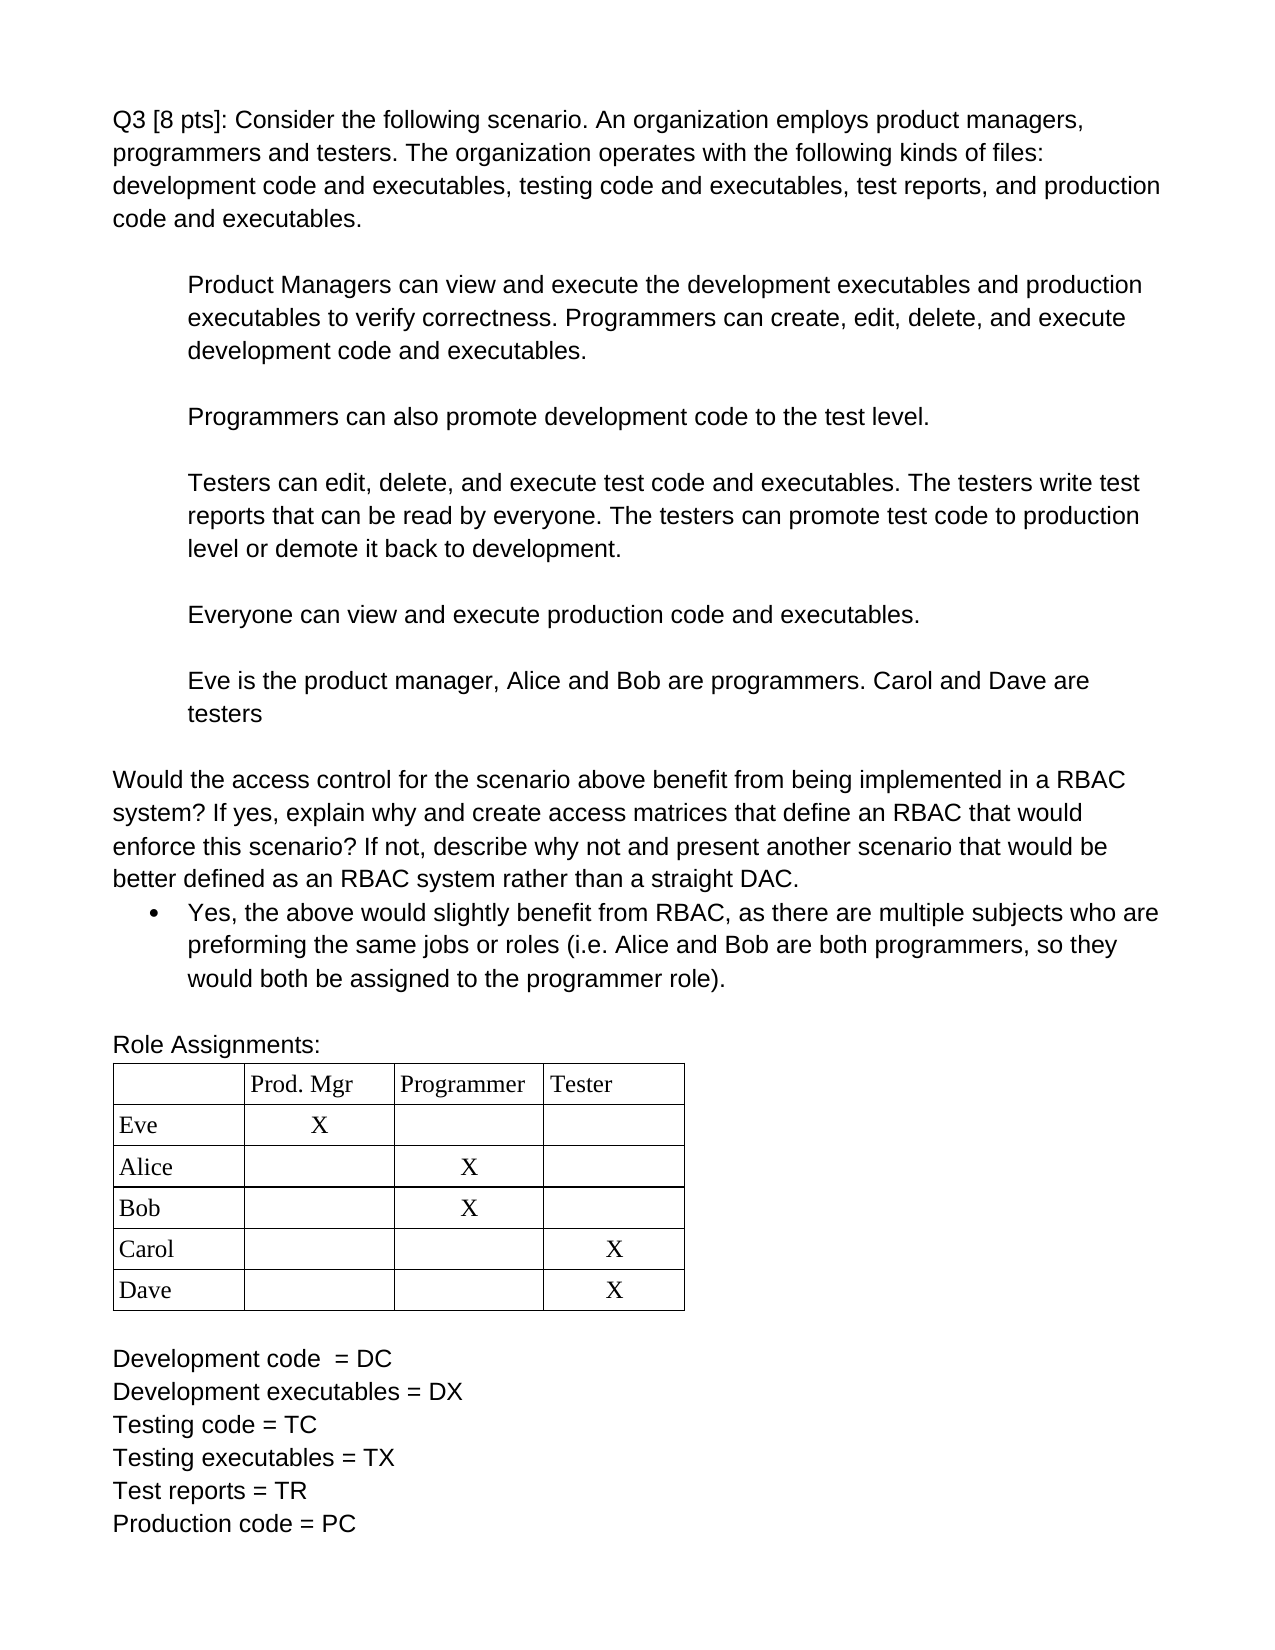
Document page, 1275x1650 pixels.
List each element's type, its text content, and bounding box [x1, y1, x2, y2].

table_cell [544, 1146, 684, 1186]
table_cell [544, 1105, 684, 1145]
table_cell [245, 1270, 394, 1310]
text Test reports = TR [112, 1476, 1162, 1505]
table_cell [245, 1229, 394, 1269]
text Testing code = TC [112, 1410, 1162, 1439]
text Eve is the product manager, Alice and Bob are programmers. Carol and Dave are testers [187, 666, 1162, 728]
table_header [114, 1064, 244, 1104]
table_cell X [544, 1270, 684, 1310]
text Programmers can also promote development code to the test level. [112, 402, 1162, 431]
table_cell [395, 1270, 543, 1310]
table_header Programmer [395, 1064, 543, 1104]
text Would the access control for the scenario above benefit from being implemented in a RBAC system? If yes, explain why and create access matrices that define an RBAC that would enforce this scenario? If not, describe why not and present another scenario that would be better defined as an RBAC system rather than a straight DAC. [112, 765, 1162, 893]
table_cell X [395, 1146, 543, 1186]
text Testers can edit, delete, and execute test code and executables. The testers write test reports that can be read by everyone. The testers can promote test code to production level or demote it back to development. [187, 468, 1162, 563]
text Development executables = DX [112, 1377, 1162, 1406]
table_cell [395, 1105, 543, 1145]
table_cell [544, 1188, 684, 1228]
table_cell Bob [114, 1188, 244, 1228]
table_cell Dave [114, 1270, 244, 1310]
table_cell [245, 1146, 394, 1186]
table_cell Carol [114, 1229, 244, 1269]
text Development code = DC [112, 1344, 1162, 1373]
table_cell [245, 1188, 394, 1228]
table_header Tester [544, 1064, 684, 1104]
table_header Prod. Mgr [245, 1064, 394, 1104]
table_cell X [245, 1105, 394, 1145]
text Q3 [8 pts]: Consider the following scenario. An organization employs product managers, programmers and testers. The organization operates with the following kinds of files: development code and executables, testing code and executables, test reports, and production code and executables. [112, 105, 1162, 233]
text Testing executables = TX [112, 1443, 1162, 1472]
text Role Assignments: [112, 1029, 1162, 1058]
text Production code = PC [112, 1509, 1162, 1538]
text Everyone can view and execute production code and executables. [187, 600, 1162, 629]
list Yes, the above would slightly benefit from RBAC, as there are multiple subjects who are preforming the same jobs or roles (i.e. Alice and Bob are both programmers, so they would both be assigned to the programmer role). [150, 897, 1162, 992]
text Product Managers can view and execute the development executables and production executables to verify correctness. Programmers can create, edit, delete, and execute development code and executables. [187, 270, 1162, 365]
table_cell X [544, 1229, 684, 1269]
table_cell X [395, 1188, 543, 1228]
table_cell [395, 1229, 543, 1269]
table_cell Alice [114, 1146, 244, 1186]
table_cell Eve [114, 1105, 244, 1145]
